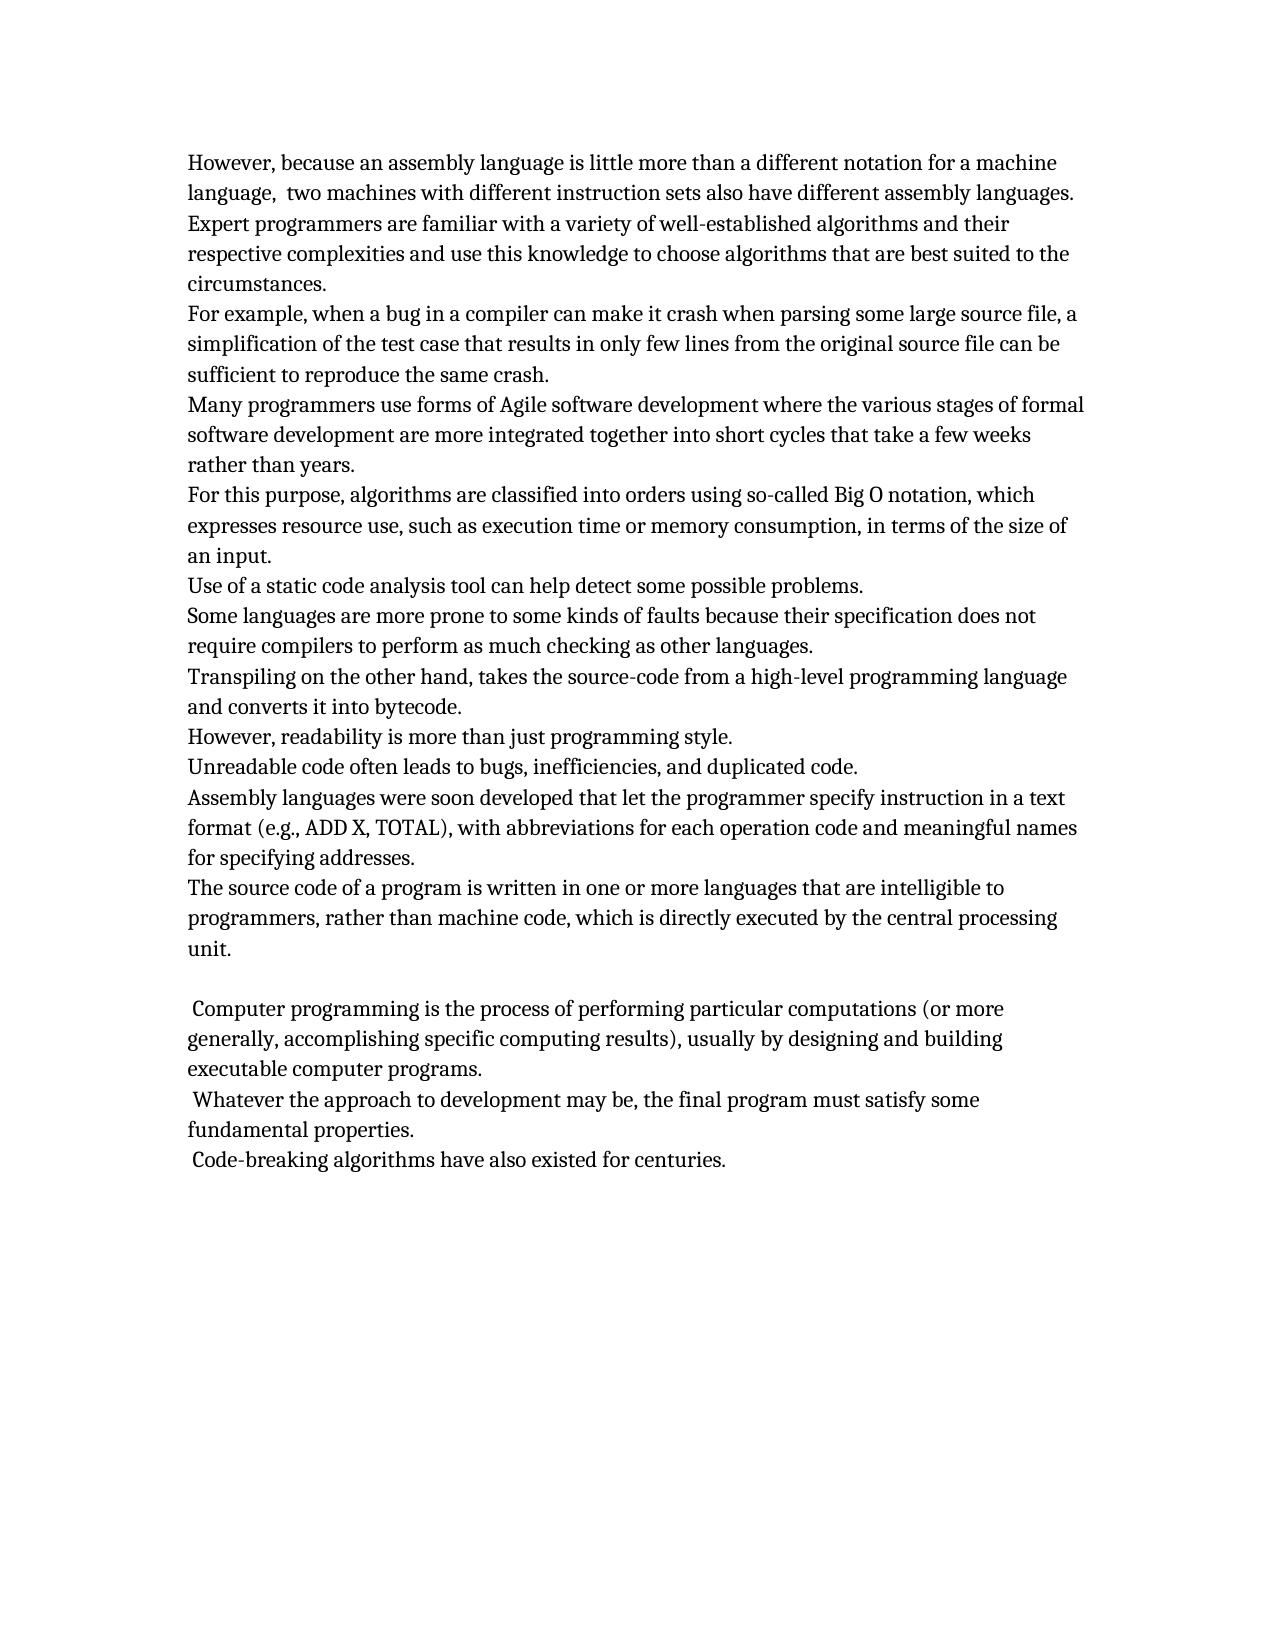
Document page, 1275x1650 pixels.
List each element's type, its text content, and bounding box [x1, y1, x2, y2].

text However, because an assembly language is little more than a different notation for a machine language, two machines with different instruction sets also have different assembly languages. Expert programmers are familiar with a variety of well-established algorithms and their respective complexities and use this knowledge to choose algorithms that are best suited to the circumstances. For example, when a bug in a compiler can make it crash when parsing some large source file, a simplification of the test case that results in only few lines from the original source file can be sufficient to reproduce the same crash. Many programmers use forms of Agile software development where the various stages of formal software development are more integrated together into short cycles that take a few weeks rather than years. For this purpose, algorithms are classified into orders using so-called Big O notation, which expresses resource use, such as execution time or memory consumption, in terms of the size of an input. Use of a static code analysis tool can help detect some possible problems. Some languages are more prone to some kinds of faults because their specification does not require compilers to perform as much checking as other languages. Transpiling on the other hand, takes the source-code from a high-level programming language and converts it into bytecode. However, readability is more than just programming style. Unreadable code often leads to bugs, inefficiencies, and duplicated code. Assembly languages were soon developed that let the programmer specify instruction in a text format (e.g., ADD X, TOTAL), with abbreviations for each operation code and meaningful names for specifying addresses. The source code of a program is written in one or more languages that are intelligible to programmers, rather than machine code, which is directly executed by the central processing unit. Computer programming is the process of performing particular computations (or more generally, accomplishing specific computing results), usually by designing and building executable computer programs. Whatever the approach to development may be, the final program must satisfy some fundamental properties. Code-breaking algorithms have also existed for centuries. [187, 150, 1087, 1173]
